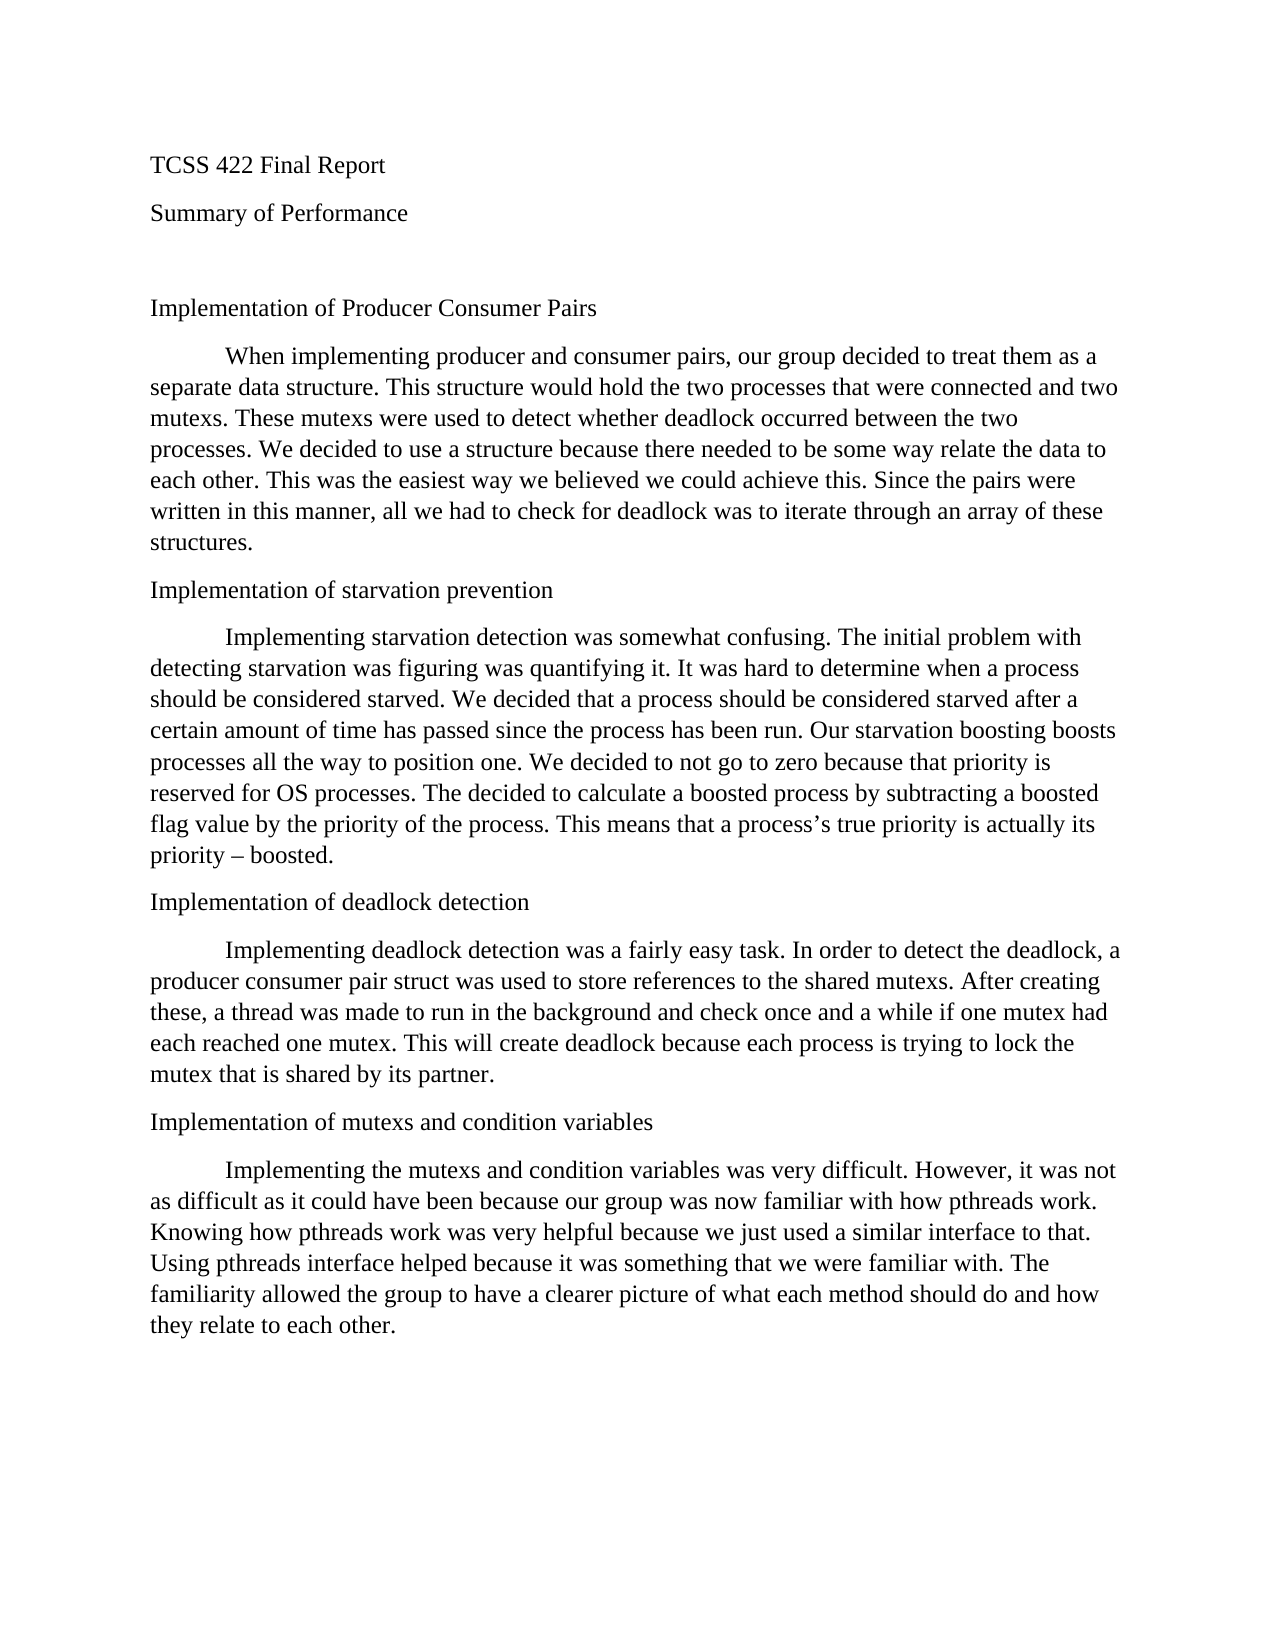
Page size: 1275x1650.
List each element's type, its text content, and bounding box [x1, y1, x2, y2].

text TCSS 422 Final Report [150, 150, 1125, 179]
text When implementing producer and consumer pairs, our group decided to treat them as a separate data structure. This structure would hold the two processes that were connected and two mutexs. These mutexs were used to detect whether deadlock occurred between the two processes. We decided to use a structure because there needed to be some way relate the data to each other. This was the easiest way we believed we could achieve this. Since the pairs were written in this manner, all we had to check for deadlock was to iterate through an array of these structures. [150, 341, 1125, 556]
text Implementation of starvation prevention [150, 575, 1125, 603]
text Implementation of Producer Consumer Pairs [150, 293, 1125, 322]
text Implementation of deadlock detection [150, 887, 1125, 916]
text Implementing the mutexs and condition variables was very difficult. However, it was not as difficult as it could have been because our group was now familiar with how pthreads work. Knowing how pthreads work was very helpful because we just used a similar interface to that. Using pthreads interface helped because it was something that we were familiar with. The familiarity allowed the group to have a clearer picture of what each method should do and how they relate to each other. [150, 1155, 1125, 1339]
text Implementing deadlock detection was a fairly easy task. In order to detect the deadlock, a producer consumer pair struct was used to store references to the shared mutexs. After creating these, a thread was made to run in the background and check once and a while if one mutex had each reached one mutex. This will create deadlock because each process is trying to lock the mutex that is shared by its partner. [150, 935, 1125, 1088]
text Implementing starvation detection was somewhat confusing. The initial problem with detecting starvation was figuring was quantifying it. It was hard to determine when a process should be considered starved. We decided that a process should be considered starved after a certain amount of time has passed since the process has been run. Our starvation boosting boosts processes all the way to position one. We decided to not go to zero because that priority is reserved for OS processes. The decided to calculate a boosted process by subtracting a boosted flag value by the priority of the process. This means that a process’s true priority is actually its priority – boosted. [150, 622, 1125, 868]
text Summary of Performance [150, 198, 1125, 226]
text Implementation of mutexs and condition variables [150, 1107, 1125, 1136]
